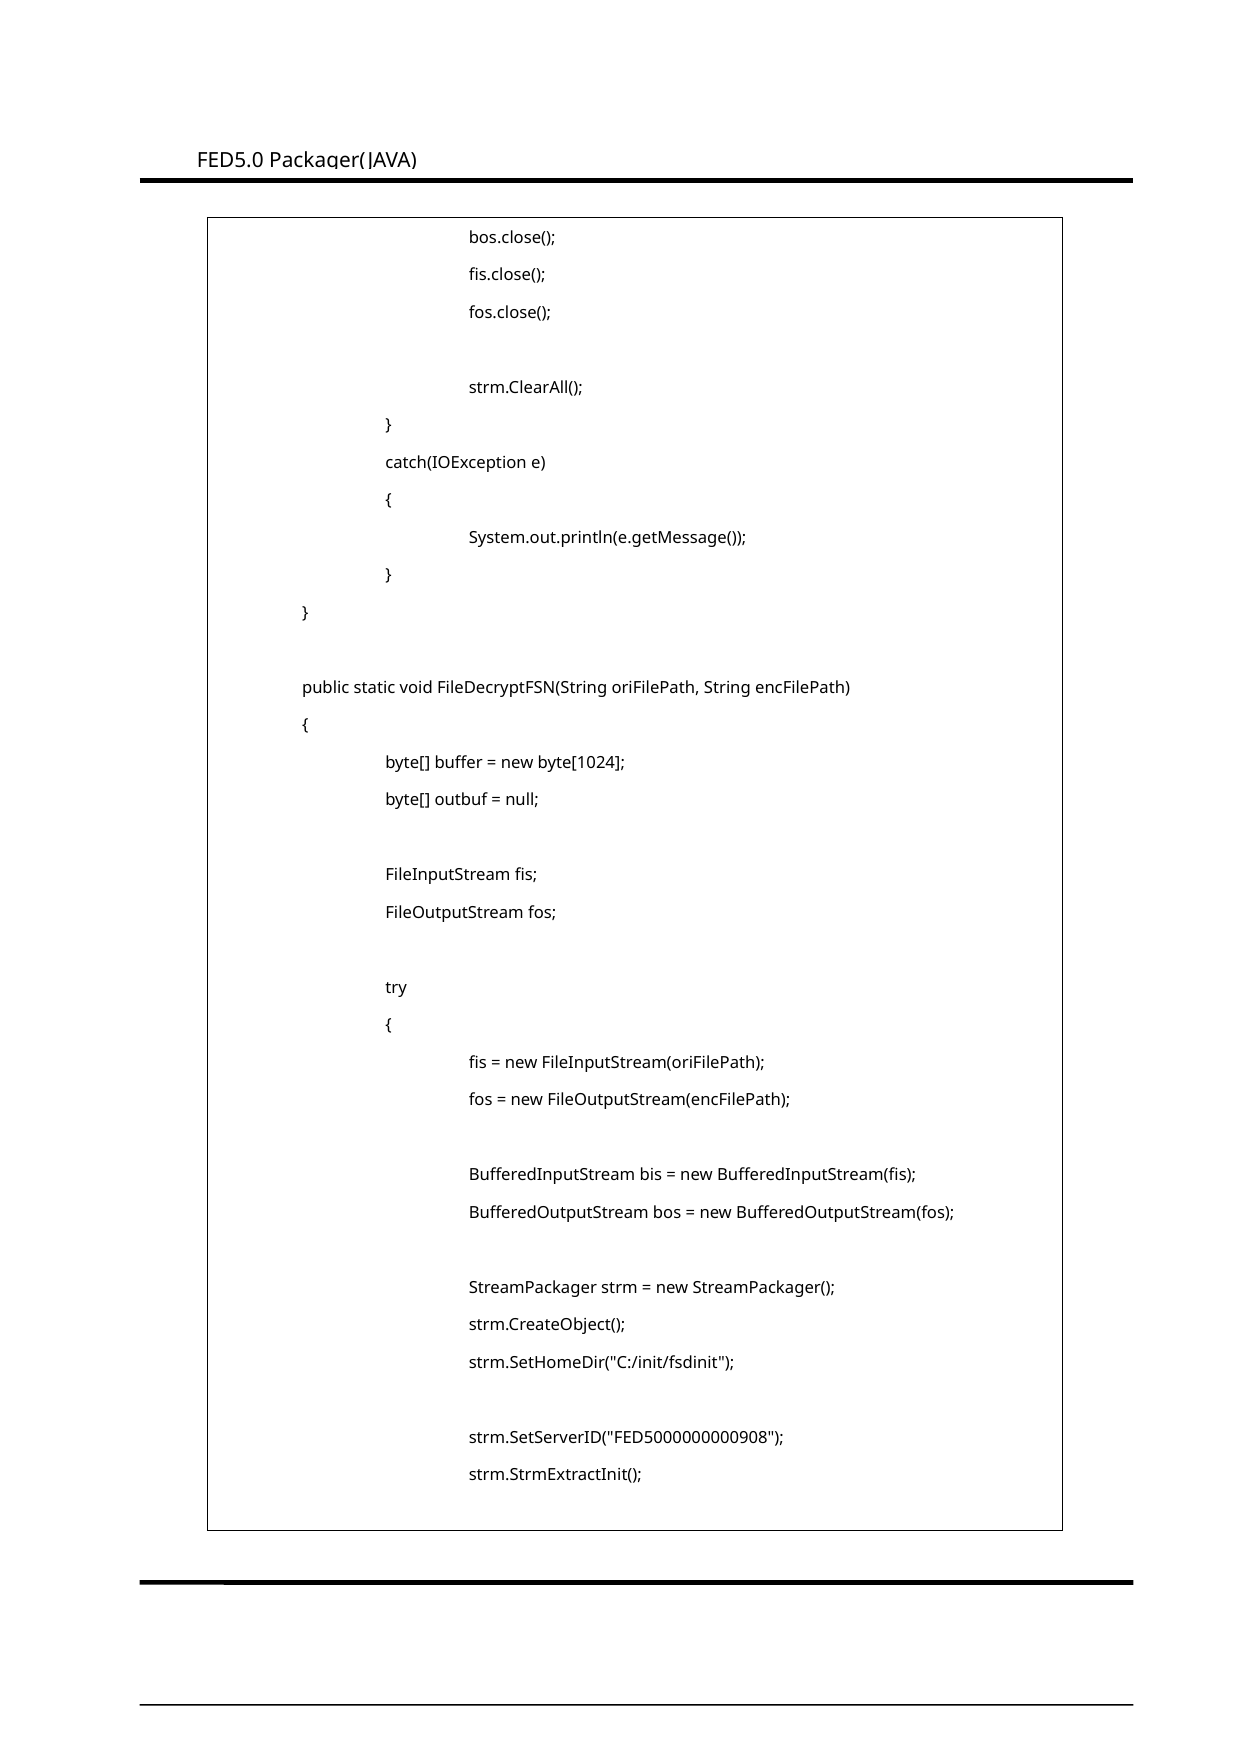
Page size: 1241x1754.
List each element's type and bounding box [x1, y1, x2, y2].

table_header [208, 218, 1062, 1530]
